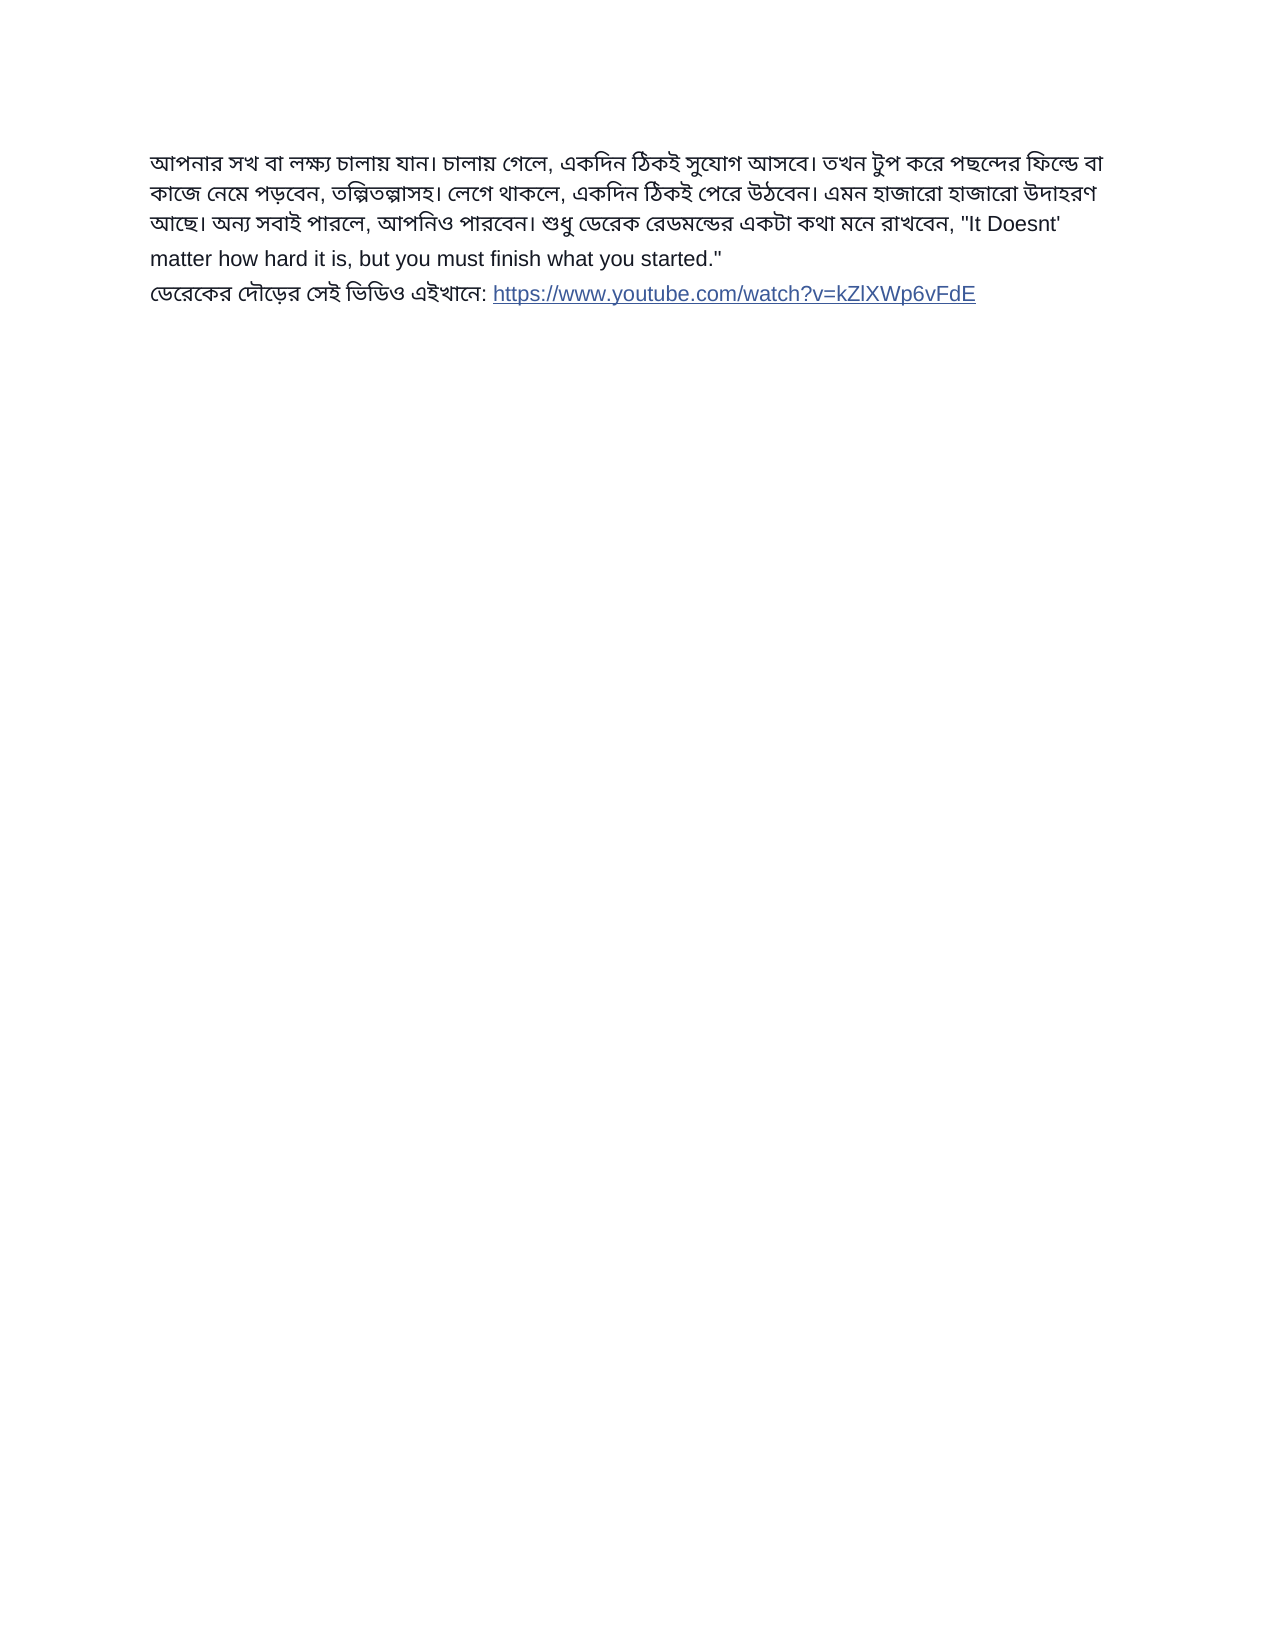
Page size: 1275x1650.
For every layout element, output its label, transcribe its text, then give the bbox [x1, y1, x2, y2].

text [150, 150, 1125, 271]
text ডেরেকের দৌড়ের সেই ভিডিও এইখানে: https://www.youtube.com/watch?v=kZlXWp6vFdE [150, 280, 1125, 310]
